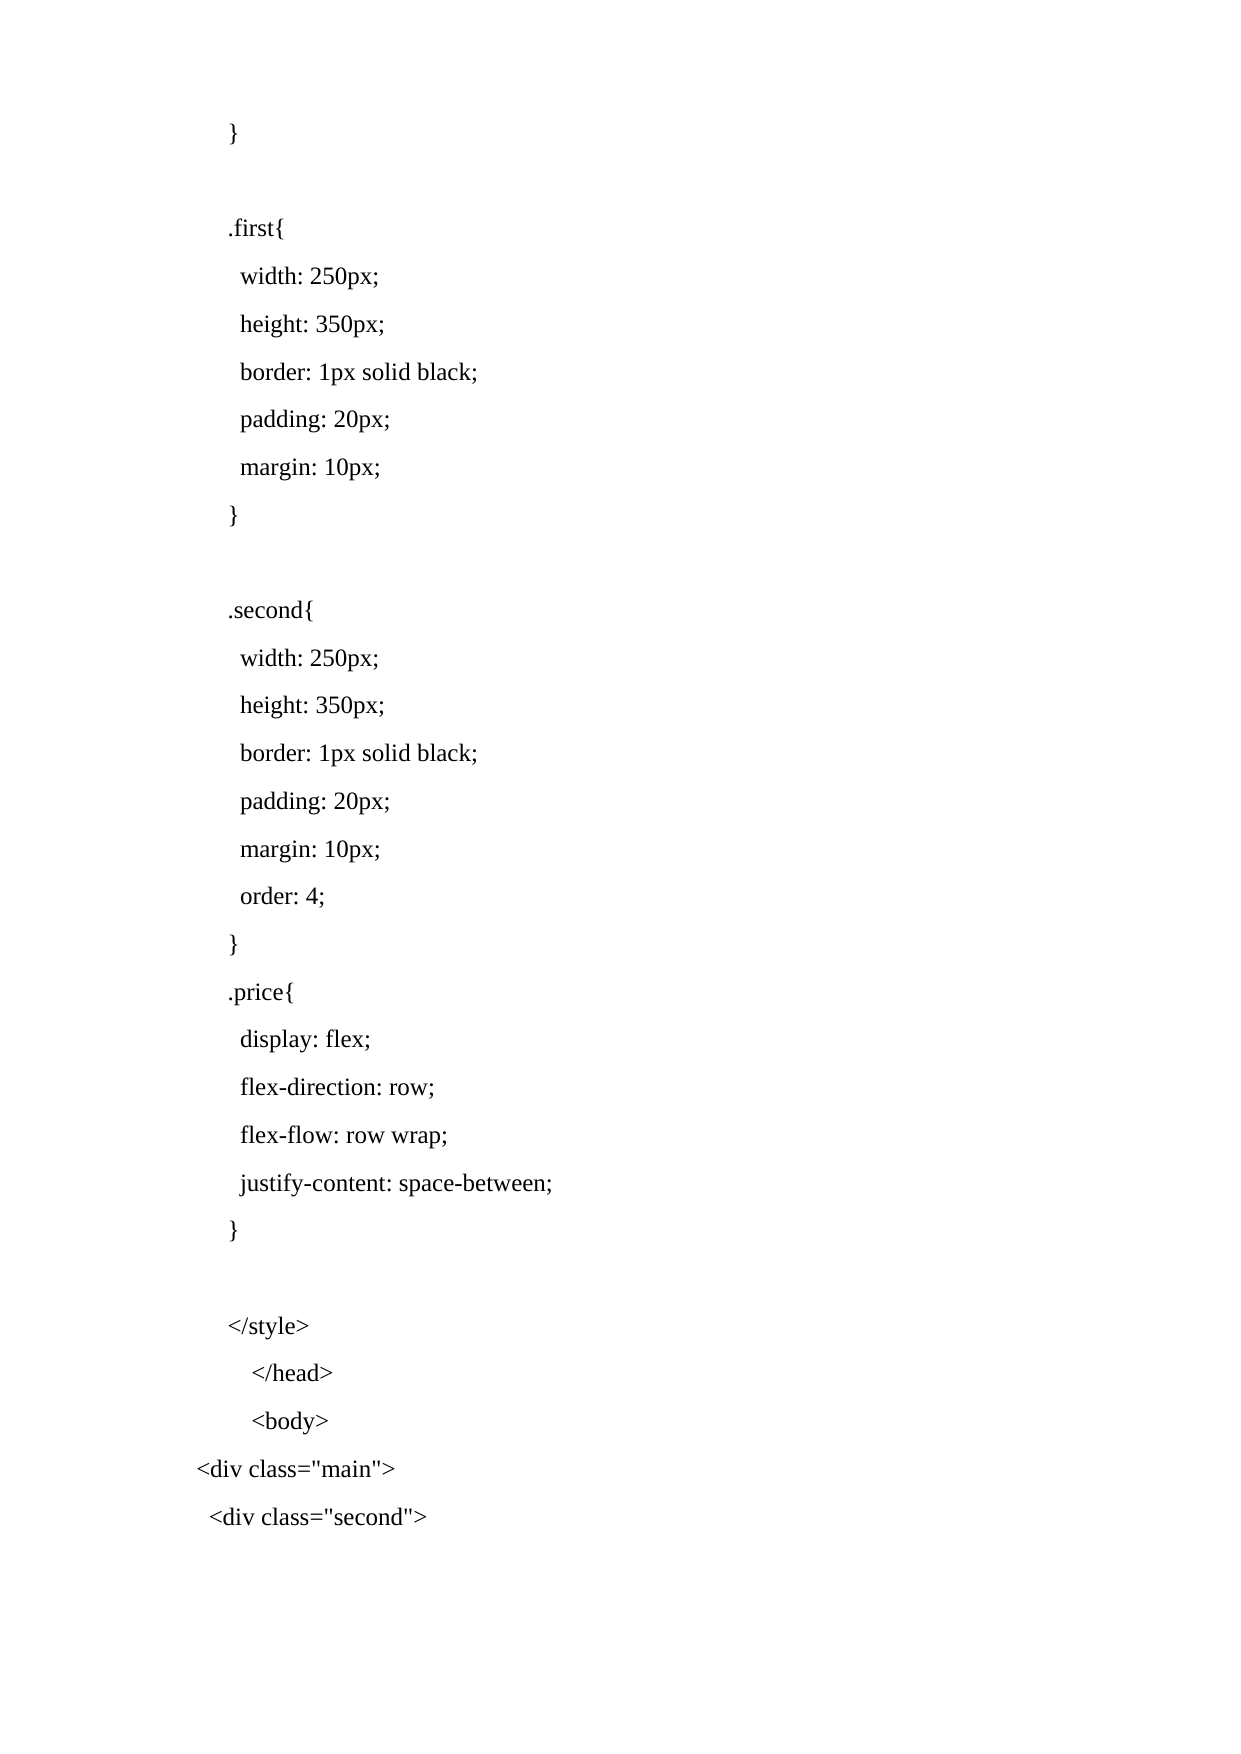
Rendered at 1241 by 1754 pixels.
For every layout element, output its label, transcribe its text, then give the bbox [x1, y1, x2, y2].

text width: 250px; [177, 643, 1152, 672]
text .second{ [177, 595, 1152, 624]
text flex-flow: row wrap; [177, 1120, 1152, 1149]
text padding: 20px; [177, 404, 1152, 433]
text height: 350px; [177, 691, 1152, 719]
text border: 1px solid black; [177, 357, 1152, 385]
text <div class="second"> [177, 1502, 1152, 1530]
text } [177, 1215, 1152, 1244]
text margin: 10px; [177, 834, 1152, 862]
text </style> [177, 1311, 1152, 1339]
text } [177, 500, 1152, 528]
text } [177, 118, 1152, 147]
text justify-content: space-between; [177, 1168, 1152, 1196]
text } [177, 929, 1152, 958]
text border: 1px solid black; [177, 738, 1152, 767]
text order: 4; [177, 881, 1152, 910]
text <body> [177, 1406, 1152, 1435]
text display: flex; [177, 1024, 1152, 1053]
text margin: 10px; [177, 452, 1152, 481]
text flex-direction: row; [177, 1072, 1152, 1101]
text width: 250px; [177, 261, 1152, 290]
text padding: 20px; [177, 786, 1152, 815]
text <div class="main"> [177, 1454, 1152, 1483]
text .first{ [177, 213, 1152, 242]
text .price{ [177, 977, 1152, 1006]
text </head> [177, 1358, 1152, 1387]
text height: 350px; [177, 309, 1152, 338]
